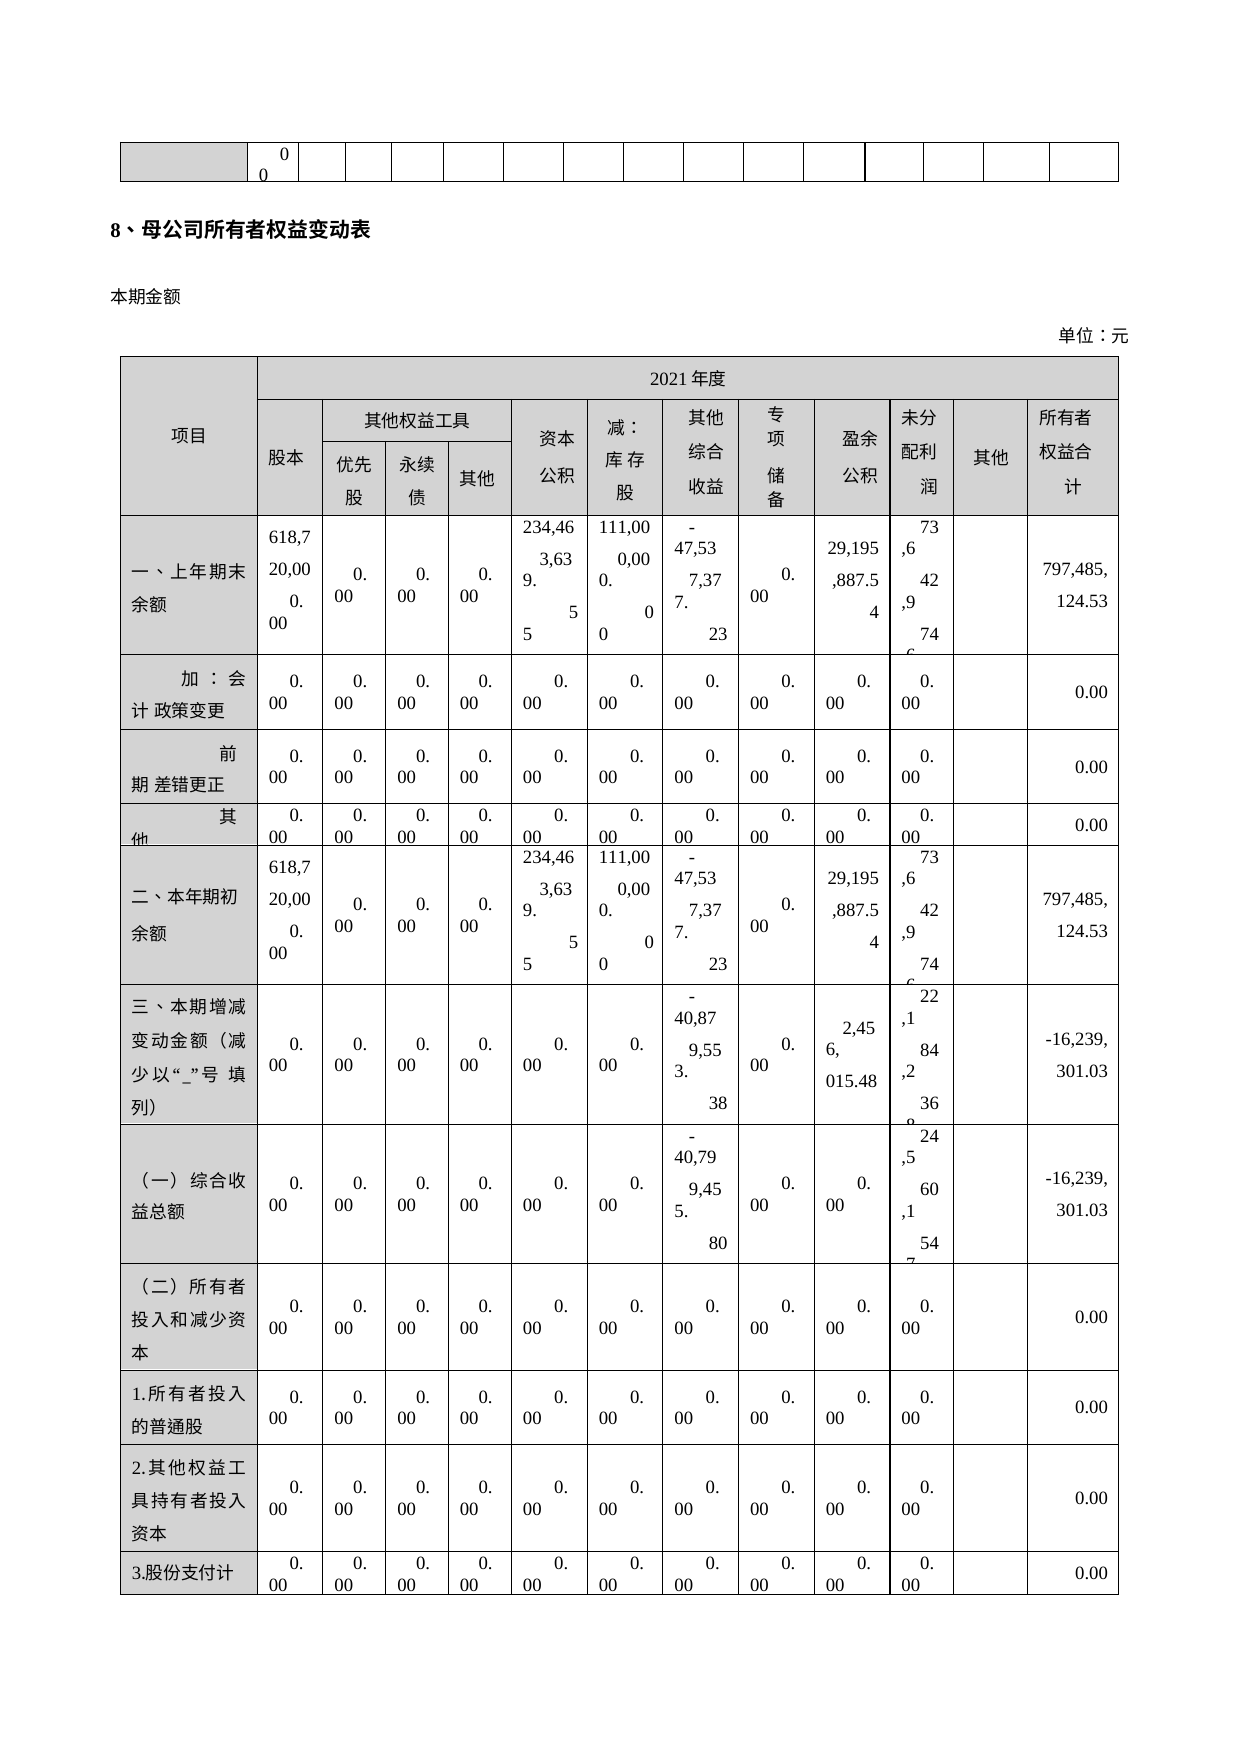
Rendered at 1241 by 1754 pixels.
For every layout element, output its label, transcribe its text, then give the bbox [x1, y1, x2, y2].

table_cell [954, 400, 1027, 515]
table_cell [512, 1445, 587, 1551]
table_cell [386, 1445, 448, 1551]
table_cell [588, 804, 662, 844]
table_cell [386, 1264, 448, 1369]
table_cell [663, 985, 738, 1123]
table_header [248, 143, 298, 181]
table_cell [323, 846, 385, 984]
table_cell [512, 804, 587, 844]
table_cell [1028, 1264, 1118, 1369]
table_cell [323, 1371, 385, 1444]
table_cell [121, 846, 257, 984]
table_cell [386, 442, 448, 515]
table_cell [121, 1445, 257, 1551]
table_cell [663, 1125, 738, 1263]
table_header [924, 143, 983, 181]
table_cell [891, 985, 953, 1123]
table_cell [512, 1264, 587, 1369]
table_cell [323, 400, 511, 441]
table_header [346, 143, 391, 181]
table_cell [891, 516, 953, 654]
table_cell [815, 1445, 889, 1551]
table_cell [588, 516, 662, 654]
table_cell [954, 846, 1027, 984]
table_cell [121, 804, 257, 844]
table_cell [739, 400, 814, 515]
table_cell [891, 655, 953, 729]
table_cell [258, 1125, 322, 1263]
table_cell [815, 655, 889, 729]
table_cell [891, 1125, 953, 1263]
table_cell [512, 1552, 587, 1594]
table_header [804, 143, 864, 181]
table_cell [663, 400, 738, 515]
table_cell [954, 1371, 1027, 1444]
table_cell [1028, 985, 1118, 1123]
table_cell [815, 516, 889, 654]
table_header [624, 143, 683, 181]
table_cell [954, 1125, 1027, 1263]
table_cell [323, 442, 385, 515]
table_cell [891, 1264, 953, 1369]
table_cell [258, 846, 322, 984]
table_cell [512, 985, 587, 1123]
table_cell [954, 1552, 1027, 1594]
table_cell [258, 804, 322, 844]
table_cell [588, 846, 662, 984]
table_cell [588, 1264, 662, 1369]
text 本期金额 [110, 285, 1129, 309]
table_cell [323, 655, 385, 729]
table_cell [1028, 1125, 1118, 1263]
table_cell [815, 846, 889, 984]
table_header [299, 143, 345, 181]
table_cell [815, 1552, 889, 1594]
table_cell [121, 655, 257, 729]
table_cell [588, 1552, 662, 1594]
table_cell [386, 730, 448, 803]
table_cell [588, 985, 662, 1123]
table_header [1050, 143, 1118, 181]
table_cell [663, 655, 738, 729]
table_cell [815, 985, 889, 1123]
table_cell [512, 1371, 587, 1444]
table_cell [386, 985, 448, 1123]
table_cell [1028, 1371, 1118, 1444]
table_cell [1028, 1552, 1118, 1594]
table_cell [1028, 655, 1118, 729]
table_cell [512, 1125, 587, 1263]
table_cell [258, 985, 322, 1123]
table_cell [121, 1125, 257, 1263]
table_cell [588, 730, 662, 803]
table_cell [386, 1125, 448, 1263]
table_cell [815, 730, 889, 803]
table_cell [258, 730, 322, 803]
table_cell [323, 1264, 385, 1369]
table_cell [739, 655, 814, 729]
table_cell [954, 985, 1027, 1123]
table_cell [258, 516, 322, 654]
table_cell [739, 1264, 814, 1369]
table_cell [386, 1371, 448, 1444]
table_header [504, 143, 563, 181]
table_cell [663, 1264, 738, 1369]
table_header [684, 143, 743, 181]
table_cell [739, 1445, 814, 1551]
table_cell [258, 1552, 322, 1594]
text 单位：元 [110, 324, 1129, 348]
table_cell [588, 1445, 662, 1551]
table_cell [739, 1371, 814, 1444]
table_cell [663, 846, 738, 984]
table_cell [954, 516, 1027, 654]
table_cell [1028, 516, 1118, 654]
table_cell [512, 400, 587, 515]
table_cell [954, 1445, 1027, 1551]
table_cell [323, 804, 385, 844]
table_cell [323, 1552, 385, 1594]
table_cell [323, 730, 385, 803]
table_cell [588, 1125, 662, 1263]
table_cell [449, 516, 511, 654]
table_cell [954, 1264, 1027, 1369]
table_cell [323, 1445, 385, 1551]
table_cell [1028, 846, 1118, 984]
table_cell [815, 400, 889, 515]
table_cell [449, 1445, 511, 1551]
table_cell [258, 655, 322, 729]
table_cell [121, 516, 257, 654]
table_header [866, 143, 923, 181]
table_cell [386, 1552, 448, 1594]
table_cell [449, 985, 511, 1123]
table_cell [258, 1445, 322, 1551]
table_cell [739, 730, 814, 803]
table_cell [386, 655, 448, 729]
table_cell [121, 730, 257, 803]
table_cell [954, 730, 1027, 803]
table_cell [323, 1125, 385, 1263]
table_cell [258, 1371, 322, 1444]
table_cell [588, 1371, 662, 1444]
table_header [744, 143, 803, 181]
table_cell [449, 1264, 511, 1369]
subtitle 8、母公司所有者权益变动表 [110, 215, 1129, 243]
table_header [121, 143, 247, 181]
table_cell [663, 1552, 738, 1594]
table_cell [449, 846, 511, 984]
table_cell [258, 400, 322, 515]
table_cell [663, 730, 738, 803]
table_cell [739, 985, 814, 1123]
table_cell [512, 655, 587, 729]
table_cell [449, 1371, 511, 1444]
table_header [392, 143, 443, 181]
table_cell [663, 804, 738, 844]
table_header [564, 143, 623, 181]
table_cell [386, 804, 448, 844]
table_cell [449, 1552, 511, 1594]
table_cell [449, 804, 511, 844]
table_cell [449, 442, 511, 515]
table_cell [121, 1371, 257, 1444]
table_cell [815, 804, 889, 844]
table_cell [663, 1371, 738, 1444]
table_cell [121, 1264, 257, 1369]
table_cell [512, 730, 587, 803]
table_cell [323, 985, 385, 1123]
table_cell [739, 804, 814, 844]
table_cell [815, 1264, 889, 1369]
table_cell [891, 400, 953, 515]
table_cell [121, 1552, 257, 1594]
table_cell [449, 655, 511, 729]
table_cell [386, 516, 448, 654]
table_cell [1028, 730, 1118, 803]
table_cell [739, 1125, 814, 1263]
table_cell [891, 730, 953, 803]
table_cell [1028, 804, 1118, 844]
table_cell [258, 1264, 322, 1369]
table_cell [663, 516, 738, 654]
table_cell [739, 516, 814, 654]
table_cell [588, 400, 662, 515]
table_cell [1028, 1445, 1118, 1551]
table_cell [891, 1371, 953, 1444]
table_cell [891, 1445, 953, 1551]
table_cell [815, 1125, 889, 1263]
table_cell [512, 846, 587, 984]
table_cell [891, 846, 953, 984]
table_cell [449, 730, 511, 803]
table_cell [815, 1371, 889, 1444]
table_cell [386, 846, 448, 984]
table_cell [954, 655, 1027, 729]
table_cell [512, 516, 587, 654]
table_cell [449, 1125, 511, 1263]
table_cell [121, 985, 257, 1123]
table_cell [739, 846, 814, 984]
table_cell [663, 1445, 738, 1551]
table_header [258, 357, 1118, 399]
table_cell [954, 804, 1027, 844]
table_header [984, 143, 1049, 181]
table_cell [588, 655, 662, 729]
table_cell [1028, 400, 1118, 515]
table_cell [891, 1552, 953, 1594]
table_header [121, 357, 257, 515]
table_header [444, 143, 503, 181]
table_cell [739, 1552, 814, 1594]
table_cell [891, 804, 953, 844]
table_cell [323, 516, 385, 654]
